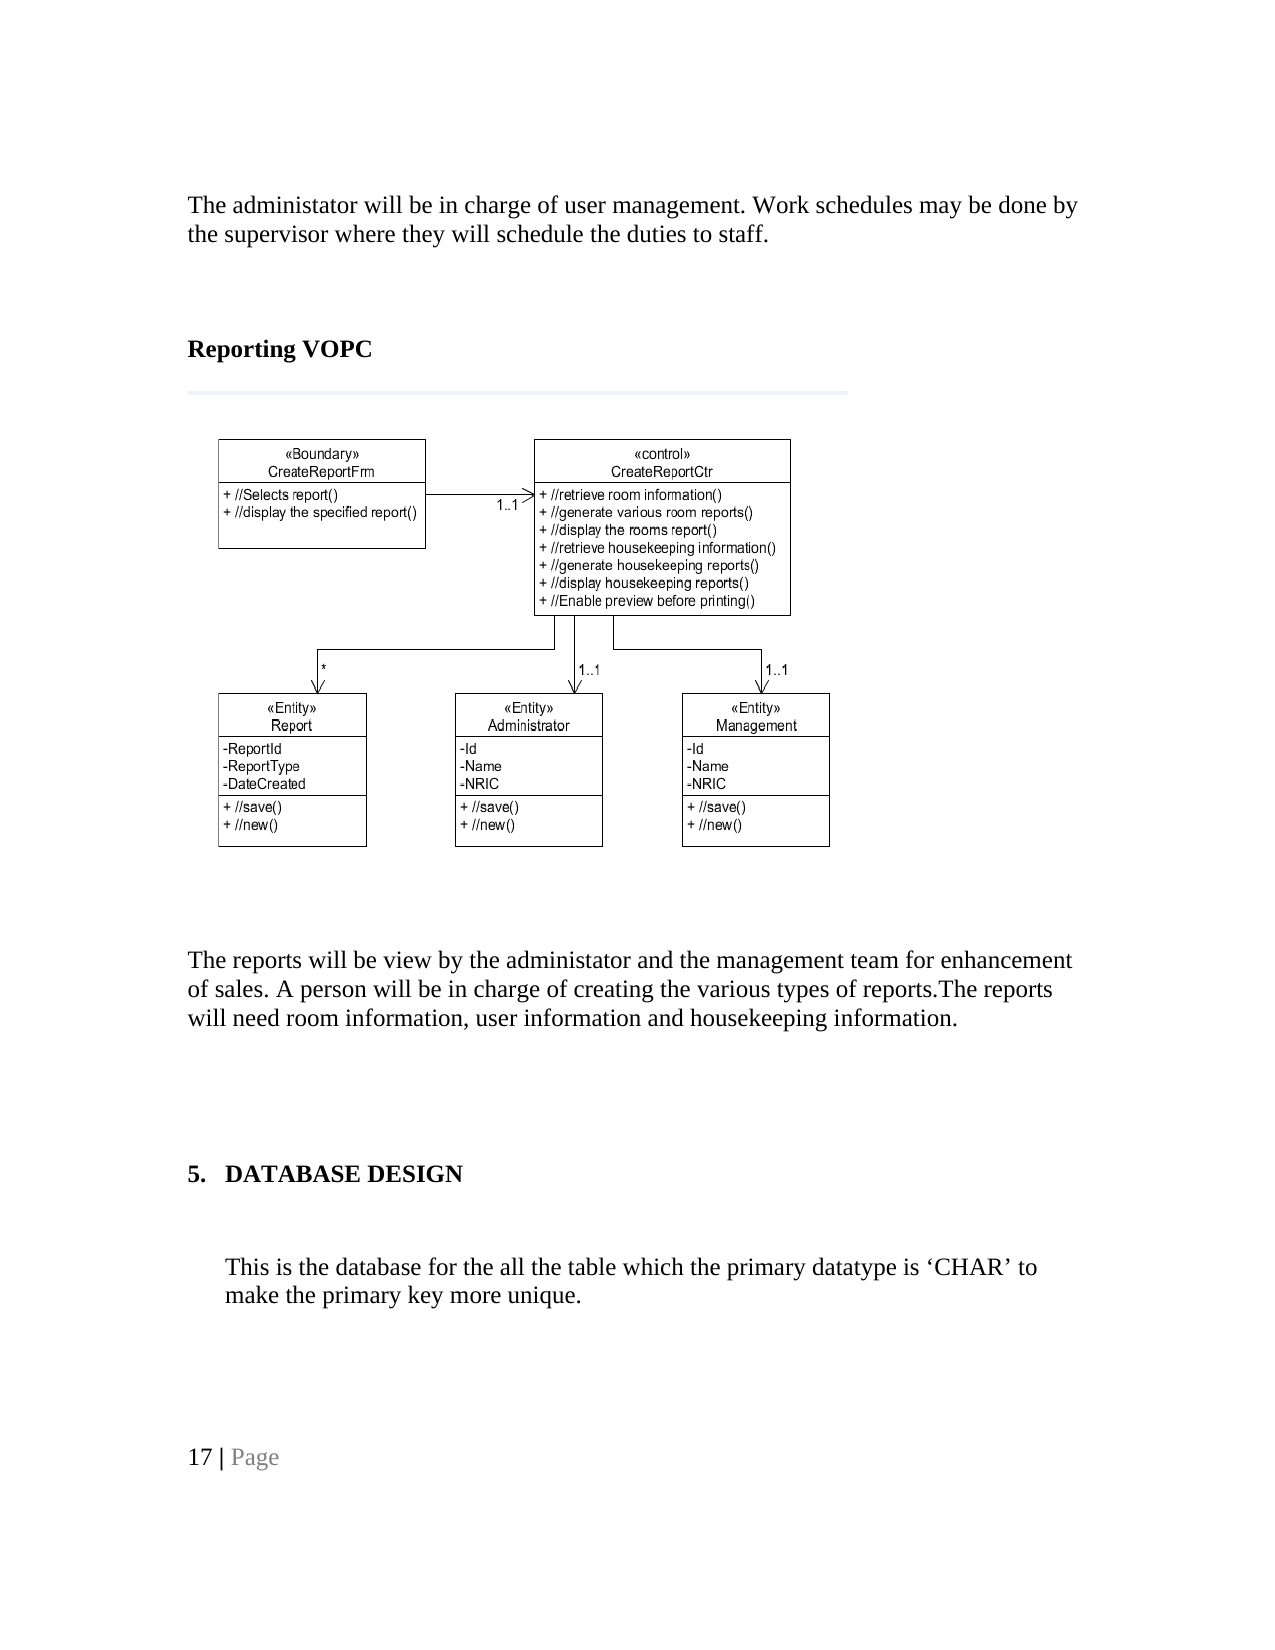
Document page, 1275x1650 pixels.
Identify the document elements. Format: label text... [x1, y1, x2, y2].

text This is the database for the all the table which the primary datatype is ‘CHAR’ to make the primary key more unique. [225, 1252, 1087, 1309]
text Reporting VOPC [187, 334, 1087, 362]
text The administator will be in charge of user management. Work schedules may be done by the supervisor where they will schedule the duties to staff. [187, 190, 1087, 247]
text The reports will be view by the administator and the management team for enhancement of sales. A person will be in charge of creating the various types of reports.The reports will need room information, user information and housekeeping information. [187, 946, 1087, 1032]
picture [187, 391, 848, 917]
subtitle DATABASE DESIGN [187, 1159, 1087, 1188]
